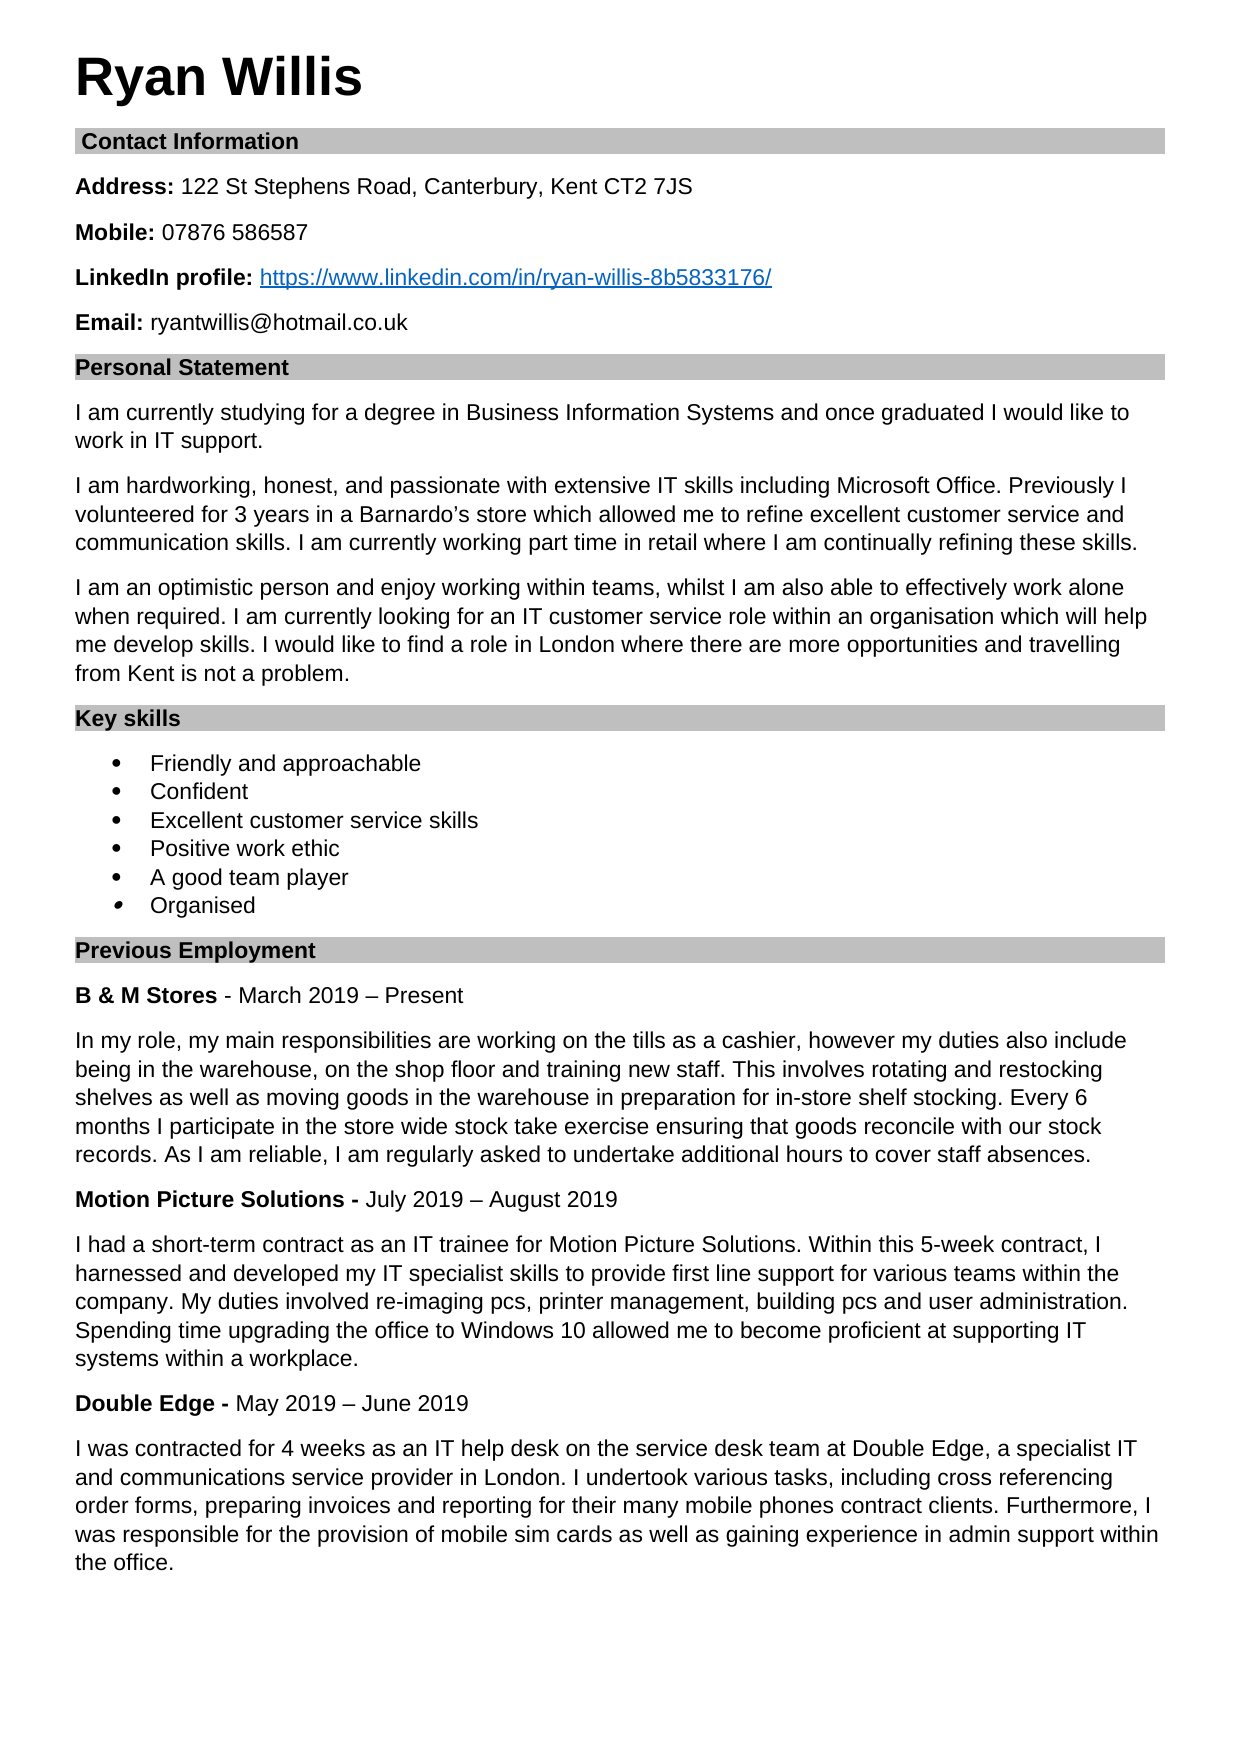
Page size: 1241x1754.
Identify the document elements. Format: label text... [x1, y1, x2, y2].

text Key skills [75, 705, 1165, 731]
list A good team player [112, 864, 1165, 890]
text I am an optimistic person and enjoy working within teams, whilst I am also able to effectively work alone when required. I am currently looking for an IT customer service role within an organisation which will help me develop skills. I would like to find a role in London where there are more opportunities and travelling from Kent is not a problem. [75, 574, 1165, 686]
text I was contracted for 4 weeks as an IT help desk on the service desk team at Double Edge, a specialist IT and communications service provider in London. I undertook various tasks, including cross referencing order forms, preparing invoices and reporting for their many mobile phones contract clients. Furthermore, I was responsible for the provision of mobile sim cards as well as gaining experience in admin support within the office. [75, 1435, 1165, 1575]
text Personal Statement [75, 354, 1165, 380]
text B & M Stores - March 2019 – Present [75, 982, 1165, 1009]
text I am currently studying for a degree in Business Information Systems and once graduated I would like to work in IT support. [75, 399, 1165, 454]
list Confident [112, 778, 1165, 805]
list Friendly and approachable [112, 750, 1165, 776]
text Motion Picture Solutions - July 2019 – August 2019 [75, 1186, 1165, 1213]
text Previous Employment [75, 937, 1165, 963]
text Double Edge - May 2019 – June 2019 [75, 1390, 1165, 1417]
text In my role, my main responsibilities are working on the tills as a cashier, however my duties also include being in the warehouse, on the shop floor and training new staff. This involves rotating and restocking shelves as well as moving goods in the warehouse in preparation for in-store shelf stocking. Every 6 months I participate in the store wide stock take exercise ensuring that goods reconcile with our stock records. As I am reliable, I am regularly asked to undertake additional hours to cover staff absences. [75, 1027, 1165, 1167]
text Email: ryantwillis@hotmail.co.uk [75, 309, 1165, 335]
list Excellent customer service skills [112, 807, 1165, 833]
text Ryan Willis [75, 44, 1165, 107]
text I am hardworking, honest, and passionate with extensive IT skills including Microsoft Office. Previously I volunteered for 3 years in a Barnardo’s store which allowed me to refine excellent customer service and communication skills. I am currently working part time in retail where I am continually refining these skills. [75, 472, 1165, 556]
text I had a short-term contract as an IT trainee for Motion Picture Solutions. Within this 5-week contract, I harnessed and developed my IT specialist skills to provide first line support for various teams within the company. My duties involved re-imaging pcs, printer management, building pcs and user administration. Spending time upgrading the office to Windows 10 allowed me to become proficient at supporting IT systems within a workplace. [75, 1231, 1165, 1371]
text Mobile: 07876 586587 [75, 218, 1165, 245]
text Contact Information [75, 128, 1165, 154]
list Organised [112, 892, 1165, 918]
text Address: 122 St Stephens Road, Canterbury, Kent CT2 7JS [75, 173, 1165, 200]
list Positive work ethic [112, 835, 1165, 862]
text LinkedIn profile: https://www.linkedin.com/in/ryan-willis-8b5833176/ [75, 263, 1165, 290]
